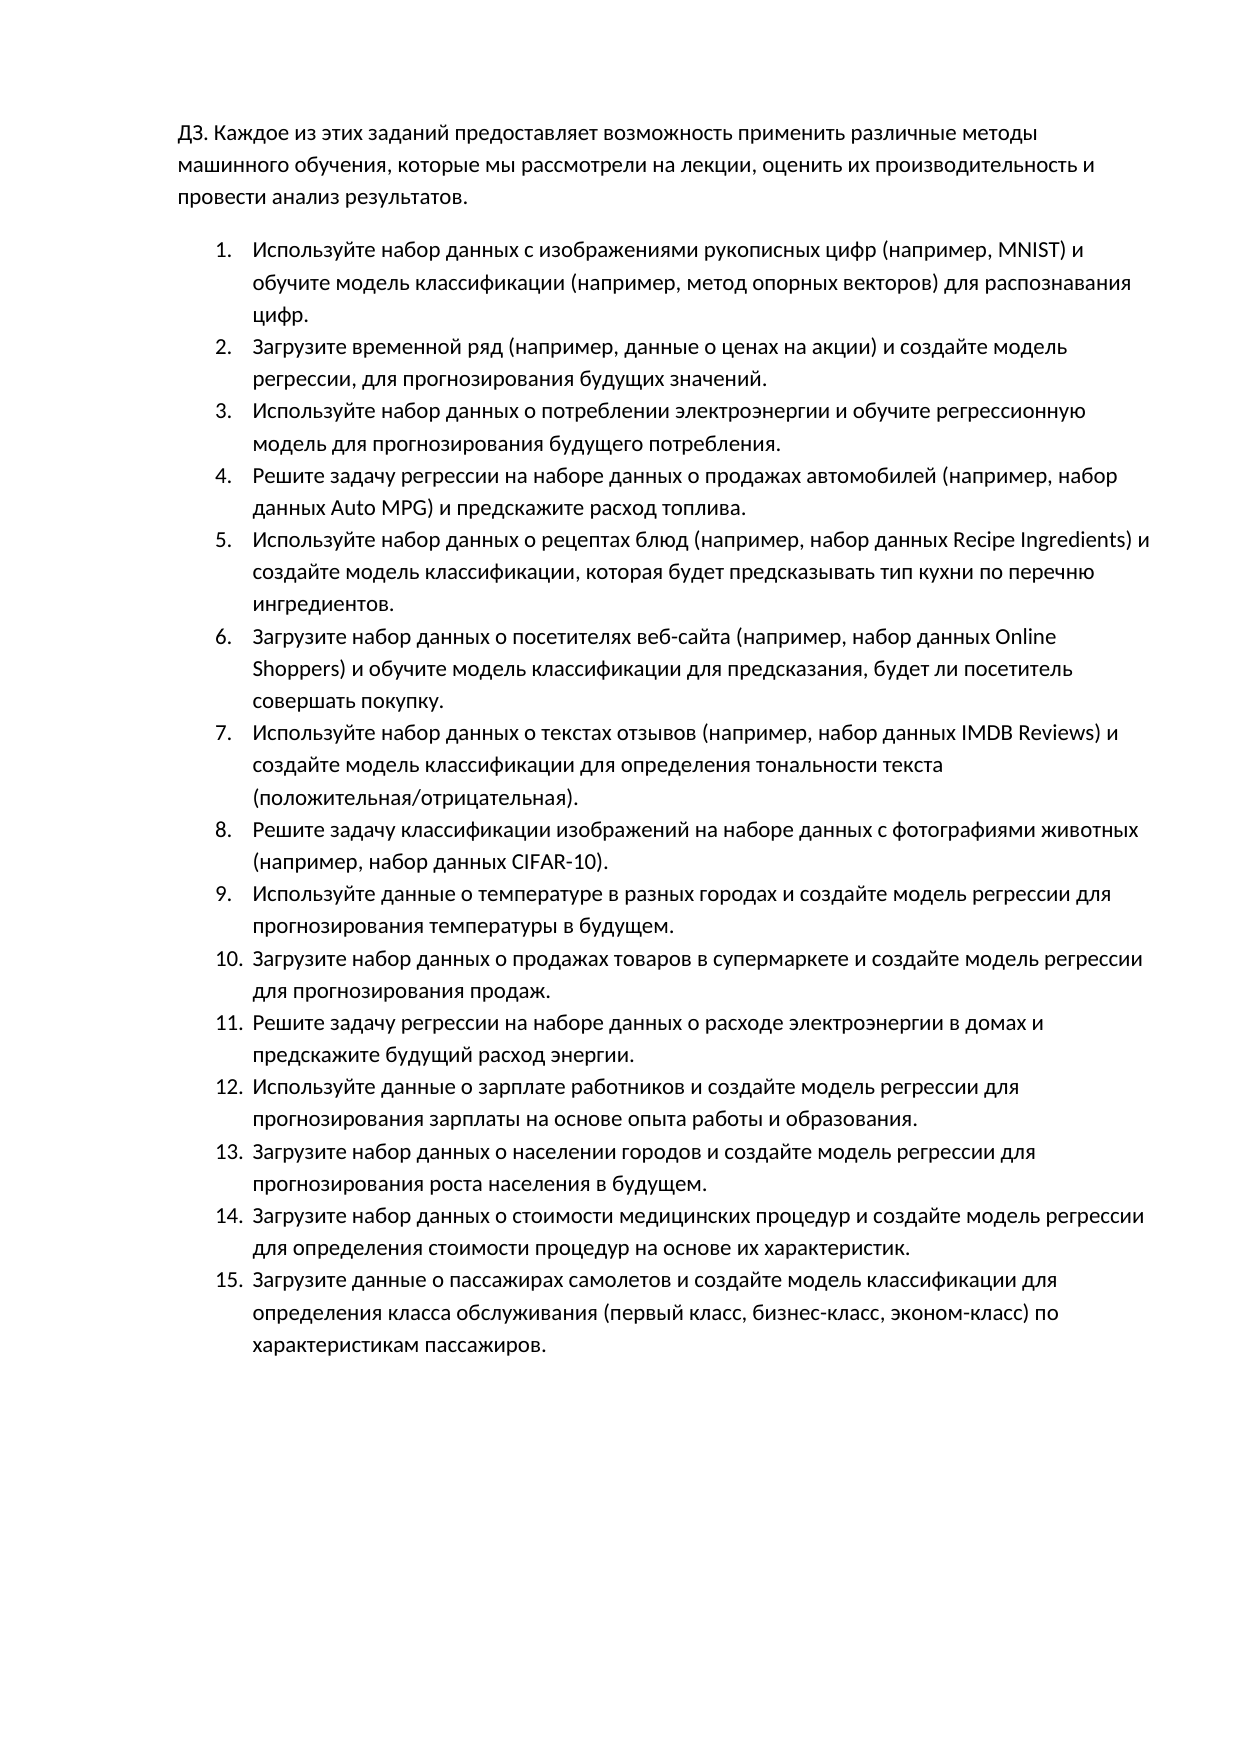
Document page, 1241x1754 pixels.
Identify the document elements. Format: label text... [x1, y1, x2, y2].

list Загрузите набор данных о населении городов и создайте модель регрессии для прогнозирования роста населения в будущем. [215, 1137, 1152, 1197]
list Используйте набор данных о текстах отзывов (например, набор данных IMDB Reviews) и создайте модель классификации для определения тональности текста (положительная/отрицательная). [215, 718, 1152, 811]
list Решите задачу регрессии на наборе данных о продажах автомобилей (например, набор данных Auto MPG) и предскажите расход топлива. [215, 461, 1152, 521]
list Загрузите данные о пассажирах самолетов и создайте модель классификации для определения класса обслуживания (первый класс, бизнес-класс, эконом-класс) по характеристикам пассажиров. [215, 1266, 1152, 1358]
list Решите задачу регрессии на наборе данных о расходе электроэнергии в домах и предскажите будущий расход энергии. [215, 1008, 1152, 1068]
list Загрузите набор данных о стоимости медицинских процедур и создайте модель регрессии для определения стоимости процедур на основе их характеристик. [215, 1201, 1152, 1261]
list Решите задачу классификации изображений на наборе данных с фотографиями животных (например, набор данных CIFAR-10). [215, 815, 1152, 875]
list Загрузите набор данных о продажах товаров в супермаркете и создайте модель регрессии для прогнозирования продаж. [215, 944, 1152, 1004]
list Используйте набор данных о рецептах блюд (например, набор данных Recipe Ingredients) и создайте модель классификации, которая будет предсказывать тип кухни по перечню ингредиентов. [215, 525, 1152, 618]
list Используйте набор данных о потреблении электроэнергии и обучите регрессионную модель для прогнозирования будущего потребления. [215, 396, 1152, 457]
list Используйте данные о зарплате работников и создайте модель регрессии для прогнозирования зарплаты на основе опыта работы и образования. [215, 1072, 1152, 1133]
list Загрузите набор данных о посетителях веб-сайта (например, набор данных Online Shoppers) и обучите модель классификации для предсказания, будет ли посетитель совершать покупку. [215, 622, 1152, 714]
list Загрузите временной ряд (например, данные о ценах на акции) и создайте модель регрессии, для прогнозирования будущих значений. [215, 332, 1152, 392]
list Используйте набор данных с изображениями рукописных цифр (например, MNIST) и обучите модель классификации (например, метод опорных векторов) для распознавания цифр. [215, 236, 1152, 328]
text ДЗ. Каждое из этих заданий предоставляет возможность применить различные методы машинного обучения, которые мы рассмотрели на лекции, оценить их производительность и провести анализ результатов. [177, 118, 1152, 211]
list Используйте данные о температуре в разных городах и создайте модель регрессии для прогнозирования температуры в будущем. [215, 879, 1152, 939]
